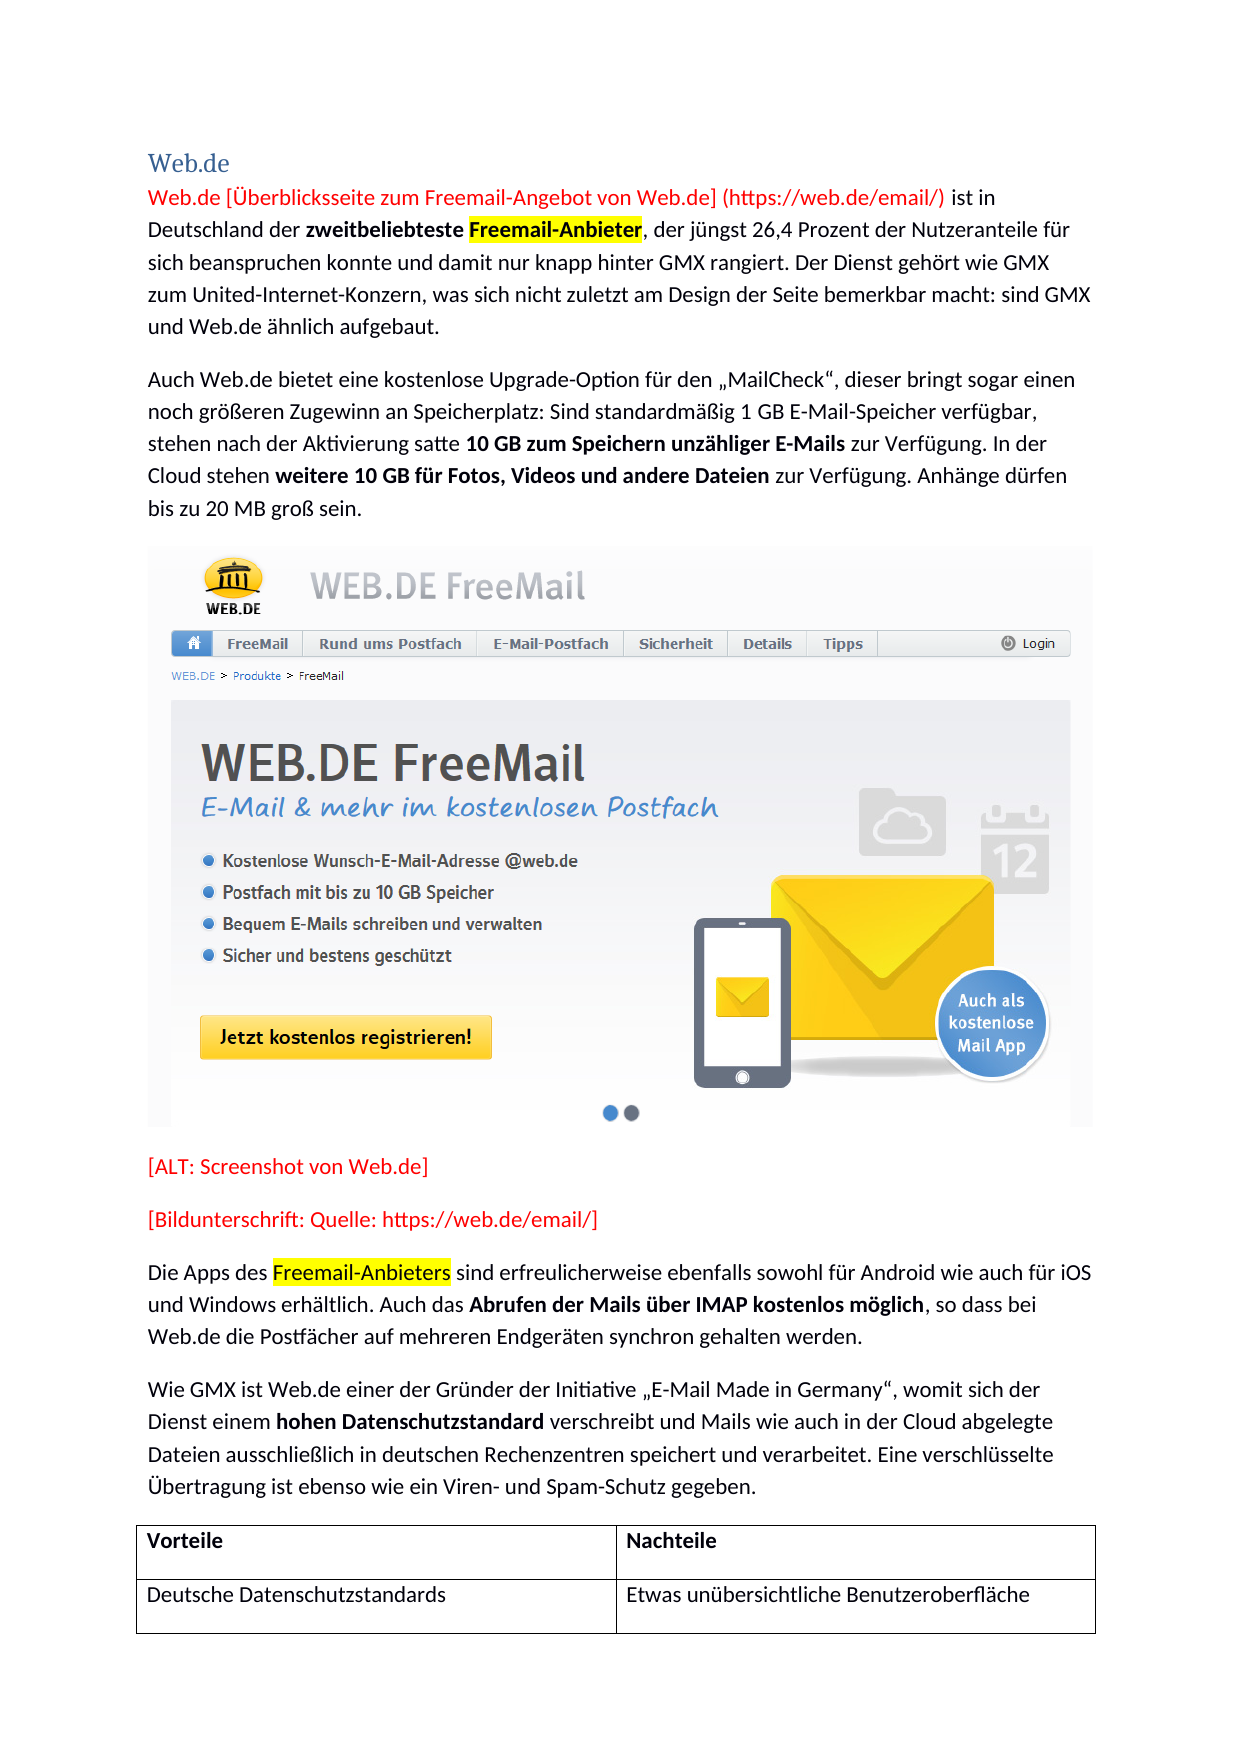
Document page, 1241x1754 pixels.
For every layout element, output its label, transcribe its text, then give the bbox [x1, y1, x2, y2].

subtitle Web.de [148, 148, 1093, 179]
table_cell Deutsche Datenschutzstandards [137, 1580, 616, 1632]
table_header Vorteile [137, 1526, 616, 1579]
text Web.de [Überblicksseite zum Freemail-Angebot von Web.de] (https://web.de/email/) ist in Deutschland der zweitbeliebteste Freemail-Anbieter, der jüngst 26,4 Prozent der Nutzeranteile für sich beanspruchen konnte und damit nur knapp hinter GMX rangiert. Der Dienst gehört wie GMX zum United-Internet-Konzern, was sich nicht zuletzt am Design der Seite bemerkbar macht: sind GMX und Web.de ähnlich aufgebaut. [148, 183, 1093, 340]
text [Bildunterschrift: Quelle: https://web.de/email/] [148, 1205, 1093, 1233]
table_header Nachteile [617, 1526, 1095, 1579]
table_cell Etwas unübersichtliche Benutzeroberfläche [617, 1580, 1095, 1632]
text [ALT: Screenshot von Web.de] [148, 1152, 1093, 1180]
picture [147, 546, 1093, 1127]
text Die Apps des Freemail-Anbieters sind erfreulicherweise ebenfalls sowohl für Android wie auch für iOS und Windows erhältlich. Auch das Abrufen der Mails über IMAP kostenlos möglich, so dass bei Web.de die Postfächer auf mehreren Endgeräten synchron gehalten werden. [148, 1258, 1093, 1350]
text Auch Web.de bietet eine kostenlose Upgrade-Option für den „MailCheck“, dieser bringt sogar einen noch größeren Zugewinn an Speicherplatz: Sind standardmäßig 1 GB E-Mail-Speicher verfügbar, stehen nach der Aktivierung satte 10 GB zum Speichern unzähliger E-Mails zur Verfügung. In der Cloud stehen weitere 10 GB für Fotos, Videos und andere Dateien zur Verfügung. Anhänge dürfen bis zu 20 MB groß sein. [148, 365, 1093, 522]
text Wie GMX ist Web.de einer der Gründer der Initiative „E-Mail Made in Germany“, womit sich der Dienst einem hohen Datenschutzstandard verschreibt und Mails wie auch in der Cloud abgelegte Dateien ausschließlich in deutschen Rechenzentren speichert und verarbeitet. Eine verschlüsselte Übertragung ist ebenso wie ein Viren- und Spam-Schutz gegeben. [148, 1375, 1093, 1500]
